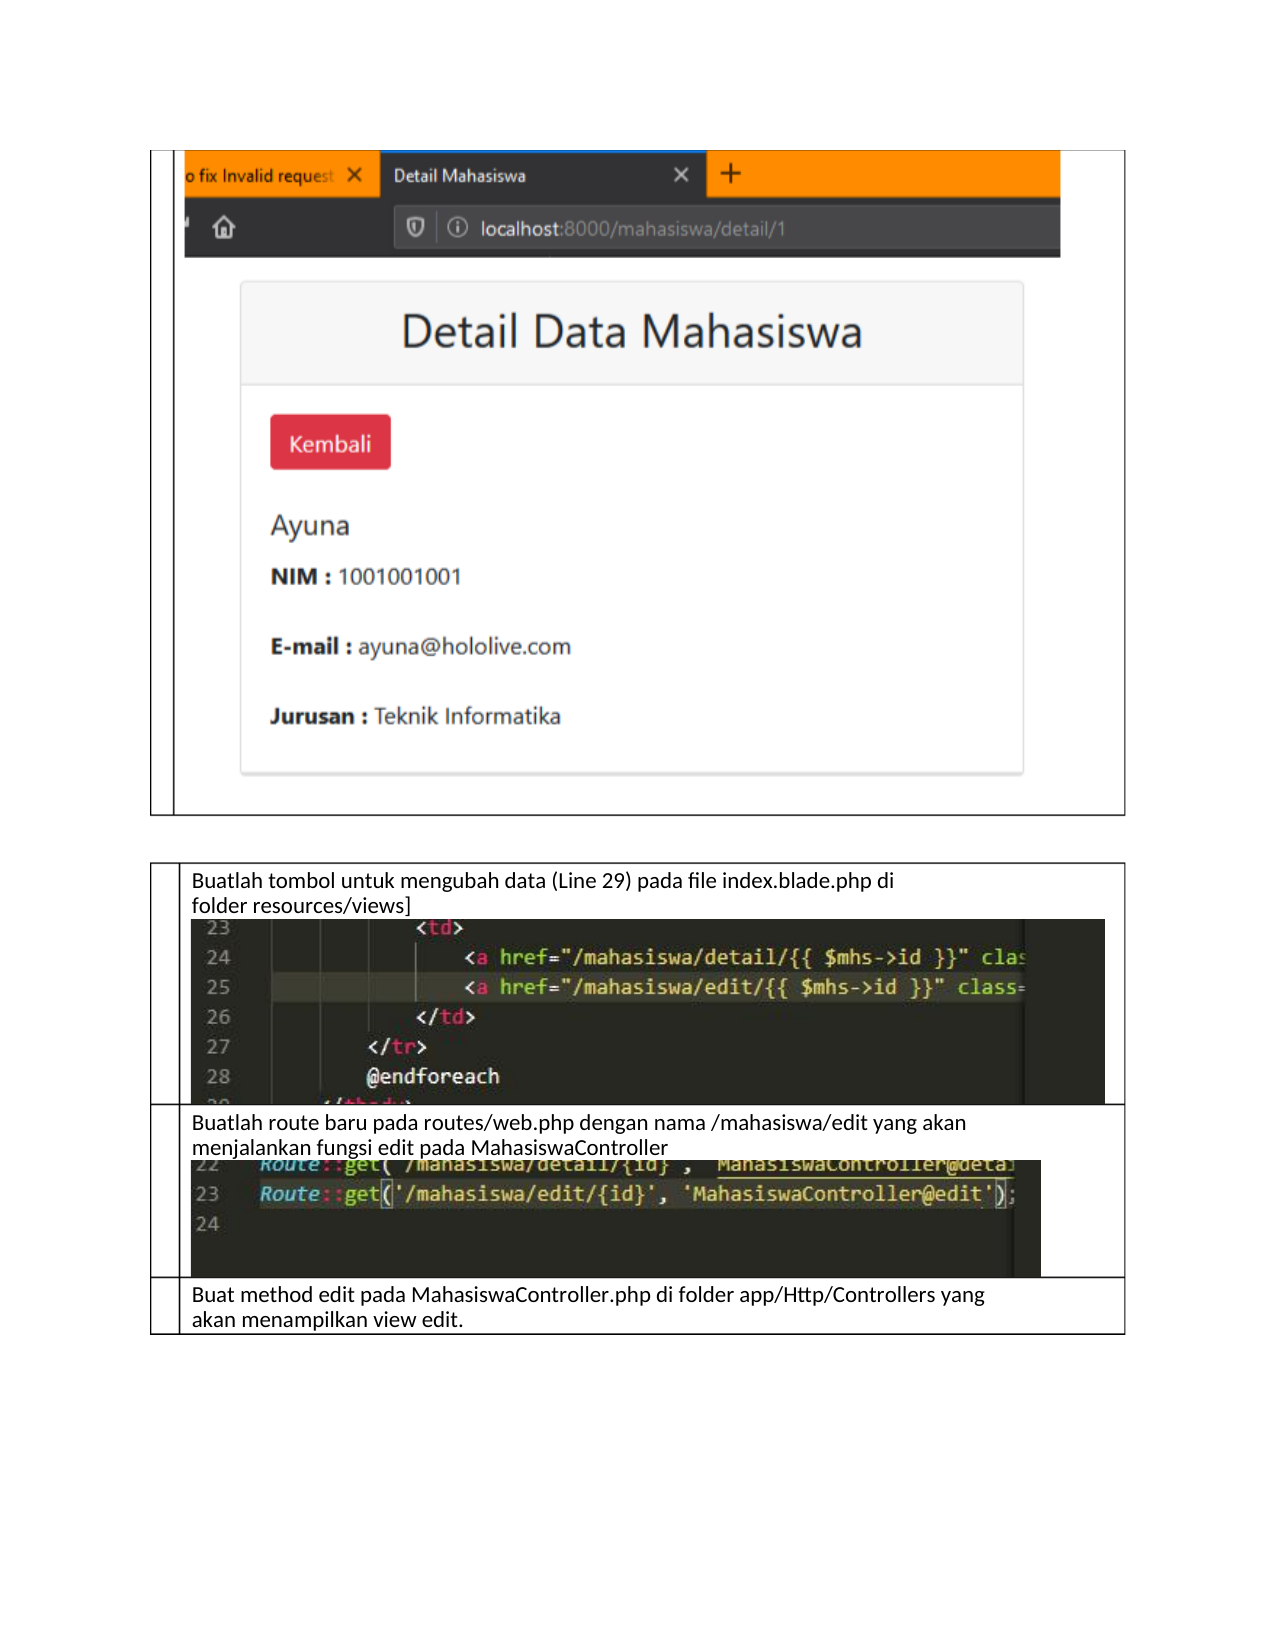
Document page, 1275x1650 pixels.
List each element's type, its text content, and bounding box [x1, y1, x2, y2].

text Buatlah tombol untuk mengubah data (Line 29) pada file index.blade.php di folder resources/views] [192, 868, 956, 919]
picture [150, 150, 1126, 1335]
text Buatlah route baru pada routes/web.php dengan nama /mahasiswa/edit yang akan menjalankan fungsi edit pada MahasiswaController [192, 1110, 1092, 1161]
text Buat method edit pada MahasiswaController.php di folder app/Http/Controllers yang akan menampilkan view edit. [192, 1282, 1035, 1333]
